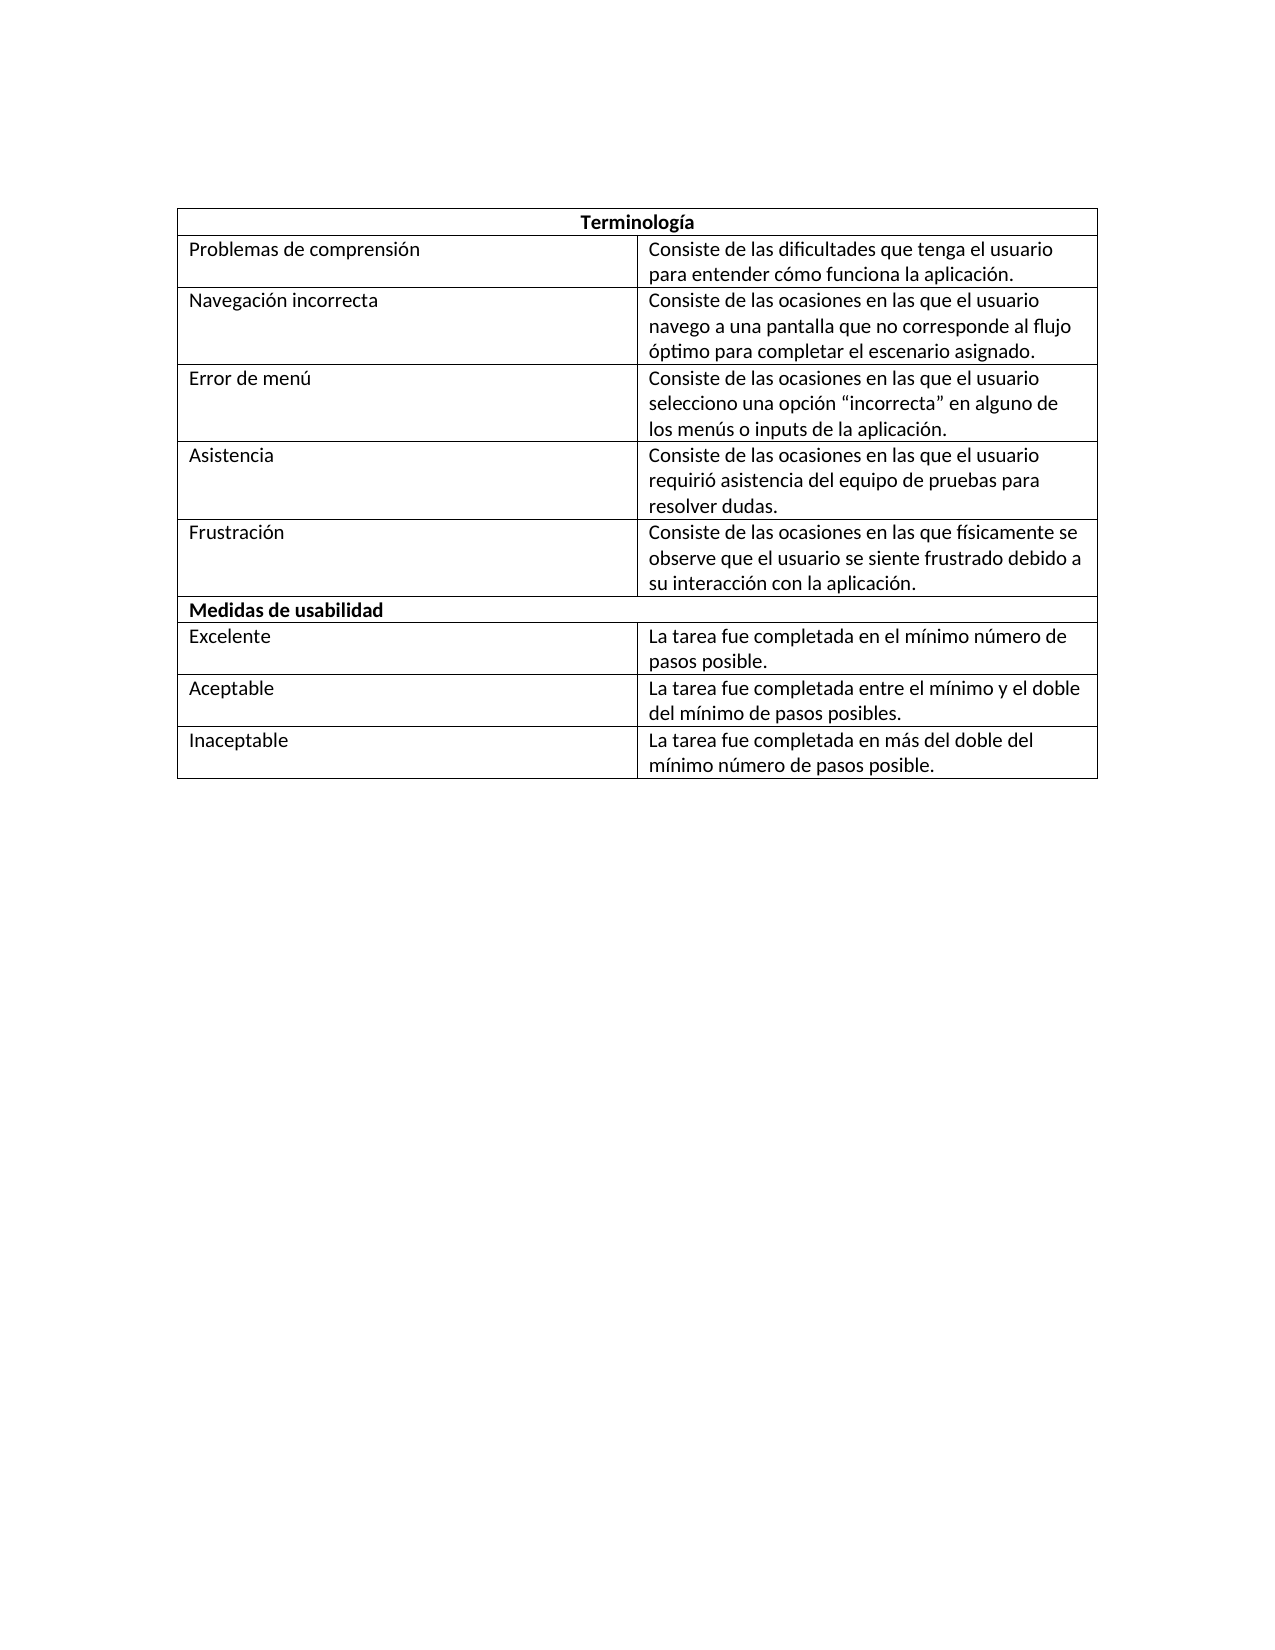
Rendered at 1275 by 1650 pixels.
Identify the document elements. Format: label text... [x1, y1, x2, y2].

table_cell Consiste de las ocasiones en las que el usuario requirió asistencia del equipo de pruebas para resolver dudas. [638, 442, 1097, 518]
table_cell La tarea fue completada en más del doble del mínimo número de pasos posible. [638, 727, 1097, 778]
table_cell Medidas de usabilidad [178, 597, 1097, 622]
table_cell Consiste de las ocasiones en las que el usuario selecciono una opción “incorrecta” en alguno de los menús o inputs de la aplicación. [638, 365, 1097, 441]
table_cell Navegación incorrecta [178, 288, 637, 364]
table_cell La tarea fue completada entre el mínimo y el doble del mínimo de pasos posibles. [638, 675, 1097, 726]
table_cell Problemas de comprensión [178, 236, 637, 287]
table_cell Consiste de las ocasiones en las que físicamente se observe que el usuario se siente frustrado debido a su interacción con la aplicación. [638, 520, 1097, 596]
table_cell Consiste de las ocasiones en las que el usuario navego a una pantalla que no corresponde al flujo óptimo para completar el escenario asignado. [638, 288, 1097, 364]
table_cell Frustración [178, 520, 637, 596]
table_cell La tarea fue completada en el mínimo número de pasos posible. [638, 623, 1097, 674]
table_cell Excelente [178, 623, 637, 674]
table_cell Inaceptable [178, 727, 637, 778]
table_cell Consiste de las dificultades que tenga el usuario para entender cómo funciona la aplicación. [638, 236, 1097, 287]
table_cell Error de menú [178, 365, 637, 441]
table_cell Aceptable [178, 675, 637, 726]
table_cell Asistencia [178, 442, 637, 518]
table_header Terminología [178, 209, 1097, 235]
